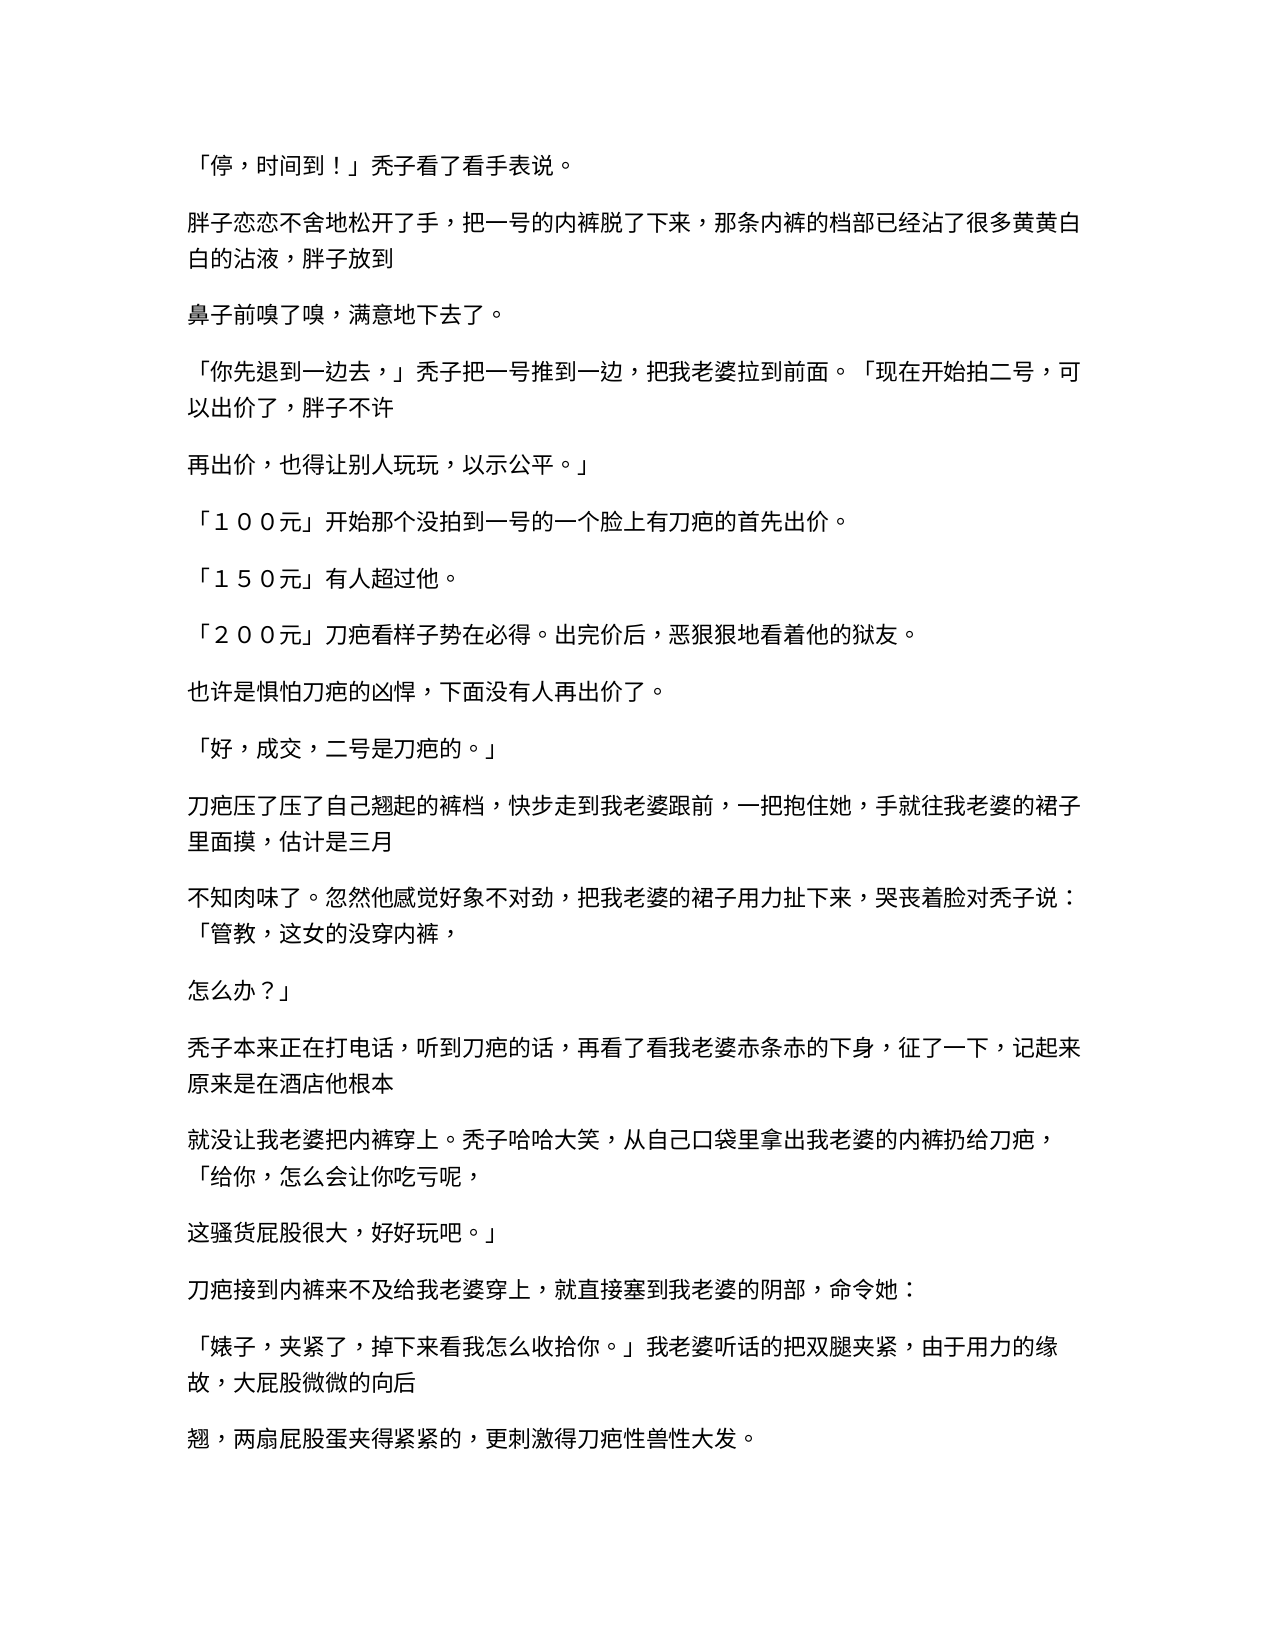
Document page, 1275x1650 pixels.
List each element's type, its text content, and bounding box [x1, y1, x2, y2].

text 刀疤压了压了自己翘起的裤档，快步走到我老婆跟前，一把抱住她，手就往我老婆的裙子里面摸，估计是三月 [187, 789, 1087, 857]
text 翘，两扇屁股蛋夹得紧紧的，更刺激得刀疤性兽性大发。 [187, 1423, 1087, 1455]
text 胖子恋恋不舍地松开了手，把一号的内裤脱了下来，那条内裤的档部已经沾了很多黄黄白白的沾液，胖子放到 [187, 207, 1087, 274]
text 就没让我老婆把内裤穿上。秃子哈哈大笑，从自己口袋里拿出我老婆的内裤扔给刀疤，「给你，怎么会让你吃亏呢， [187, 1124, 1087, 1192]
text 「你先退到一边去，」秃子把一号推到一边，把我老婆拉到前面。「现在开始拍二号，可以出价了，胖子不许 [187, 356, 1087, 423]
text 「停，时间到！」秃子看了看手表说。 [187, 150, 1087, 181]
text 怎么办？」 [187, 975, 1087, 1006]
text 再出价，也得让别人玩玩，以示公平。」 [187, 449, 1087, 480]
text 这骚货屁股很大，好好玩吧。」 [187, 1217, 1087, 1248]
text 秃子本来正在打电话，听到刀疤的话，再看了看我老婆赤条赤的下身，征了一下，记起来原来是在酒店他根本 [187, 1032, 1087, 1099]
text 「１５０元」有人超过他。 [187, 562, 1087, 594]
text 「１００元」开始那个没拍到一号的一个脸上有刀疤的首先出价。 [187, 506, 1087, 537]
text 「好，成交，二号是刀疤的。」 [187, 733, 1087, 764]
text 鼻子前嗅了嗅，满意地下去了。 [187, 299, 1087, 331]
text 不知肉味了。忽然他感觉好象不对劲，把我老婆的裙子用力扯下来，哭丧着脸对秃子说：「管教，这女的没穿内裤， [187, 882, 1087, 949]
text 「婊子，夹紧了，掉下来看我怎么收拾你。」我老婆听话的把双腿夹紧，由于用力的缘故，大屁股微微的向后 [187, 1331, 1087, 1398]
text 也许是惧怕刀疤的凶悍，下面没有人再出价了。 [187, 676, 1087, 707]
text 刀疤接到内裤来不及给我老婆穿上，就直接塞到我老婆的阴部，命令她： [187, 1274, 1087, 1305]
text 「２００元」刀疤看样子势在必得。出完价后，恶狠狠地看着他的狱友。 [187, 619, 1087, 651]
